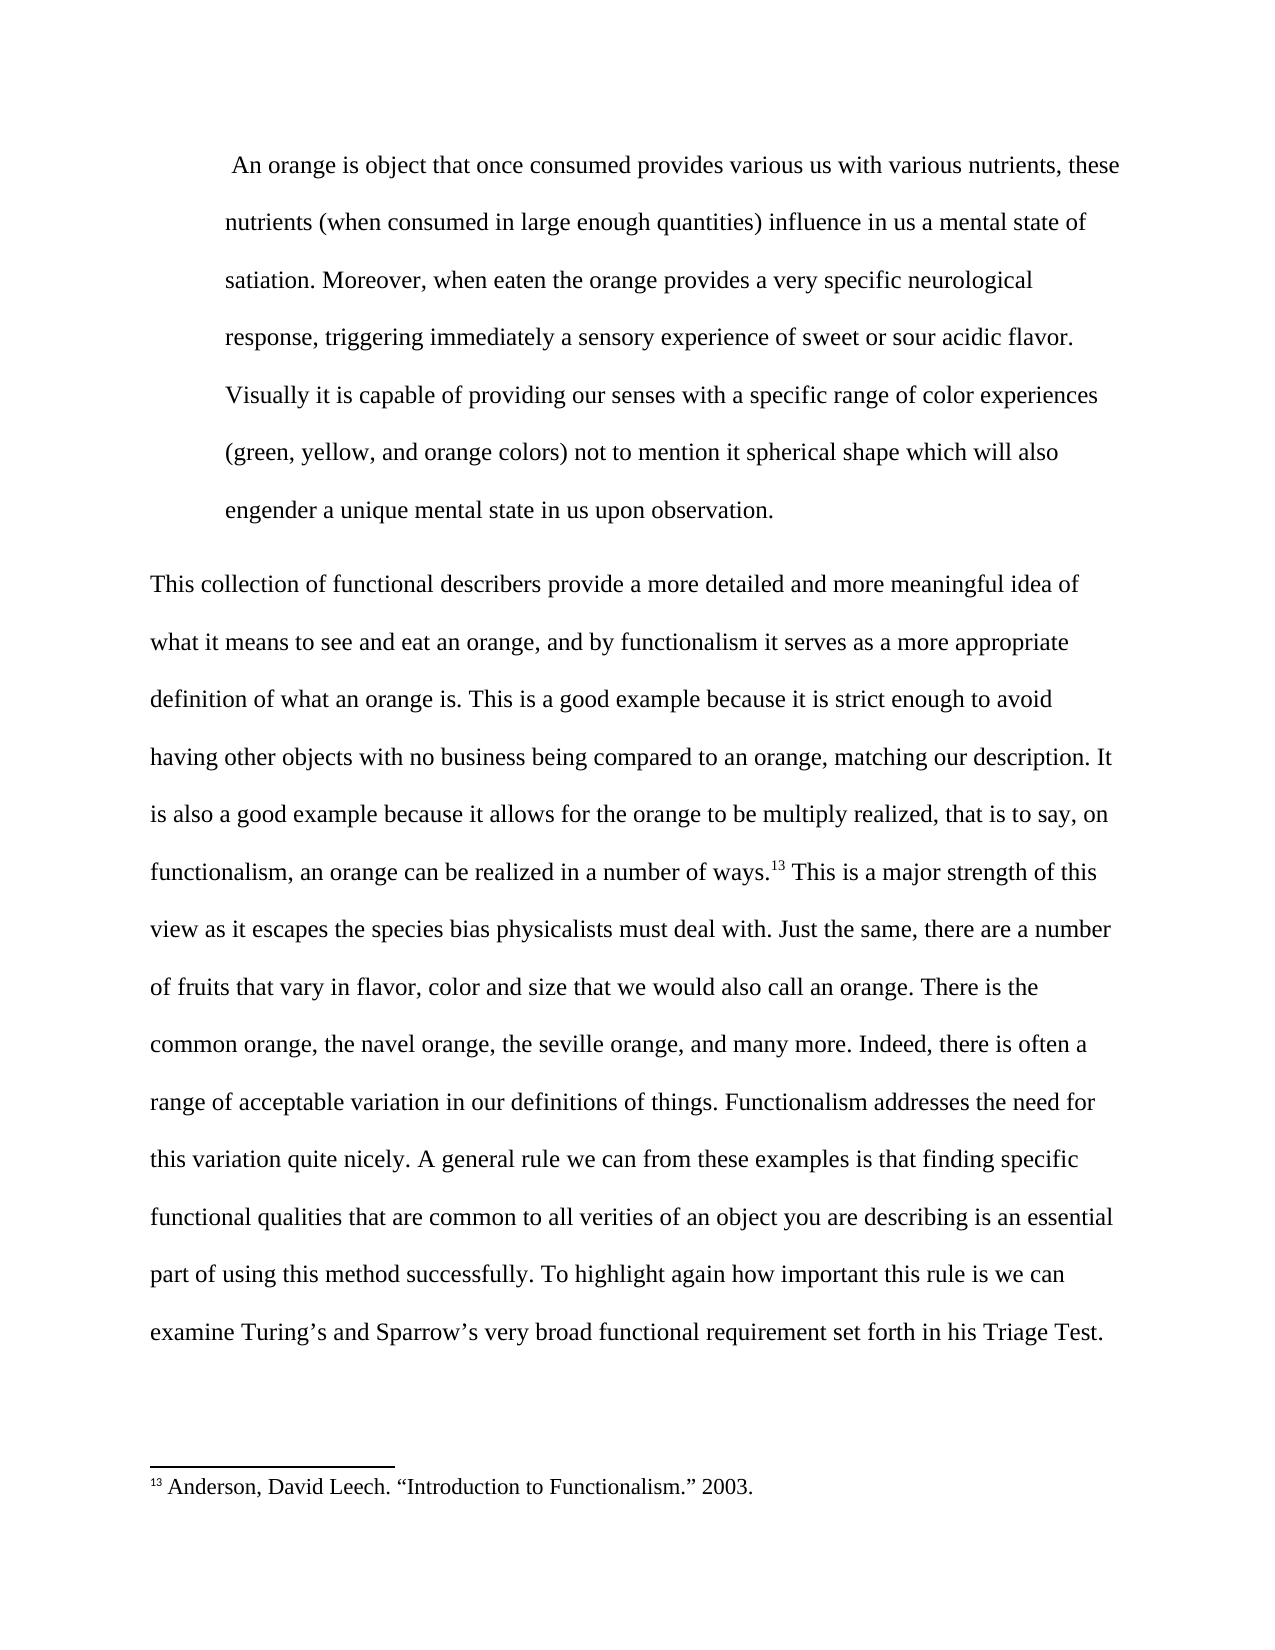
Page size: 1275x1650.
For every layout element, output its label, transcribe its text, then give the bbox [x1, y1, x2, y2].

text This collection of functional describers provide a more detailed and more meaningful idea of what it means to see and eat an orange, and by functionalism it serves as a more appropriate definition of what an orange is. This is a good example because it is strict enough to avoid having other objects with no business being compared to an orange, matching our description. It is also a good example because it allows for the orange to be multiply realized, that is to say, on functionalism, an orange can be realized in a number of ways. This is a major strength of this view as it escapes the species bias physicalists must deal with. Just the same, there are a number of fruits that vary in flavor, color and size that we would also call an orange. There is the common orange, the navel orange, the seville orange, and many more. Indeed, there is often a range of acceptable variation in our definitions of things. Functionalism addresses the need for this variation quite nicely. A general rule we can from these examples is that finding specific functional qualities that are common to all verities of an object you are describing is an essential part of using this method successfully. To highlight again how important this rule is we can examine Turing’s and Sparrow’s very broad functional requirement set forth in his Triage Test. [150, 569, 1125, 1345]
text An orange is object that once consumed provides various us with various nutrients, these nutrients (when consumed in large enough quantities) influence in us a mental state of satiation. Moreover, when eaten the orange provides a very specific neurological response, triggering immediately a sensory experience of sweet or sour acidic flavor. Visually it is capable of providing our senses with a specific range of color experiences (green, yellow, and orange colors) not to mention it spherical shape which will also engender a unique mental state in us upon observation. [225, 150, 1125, 524]
